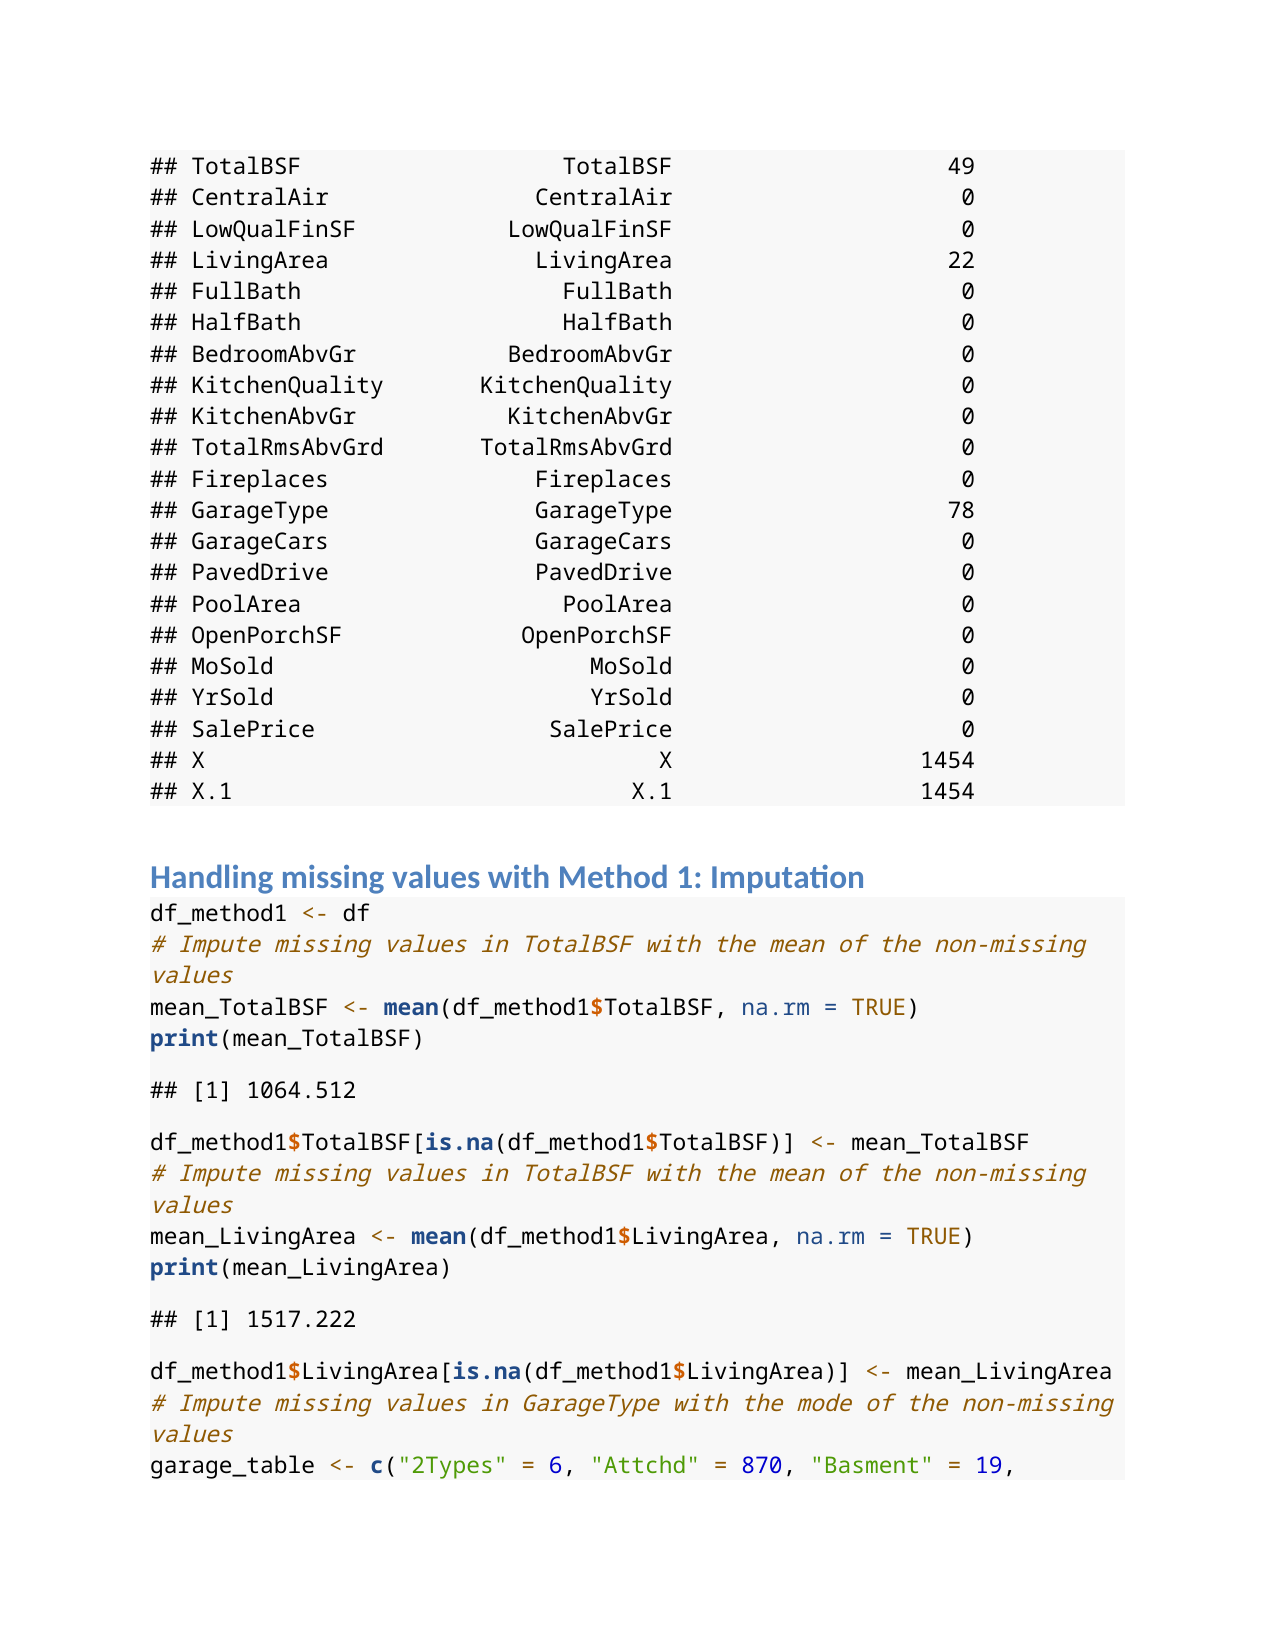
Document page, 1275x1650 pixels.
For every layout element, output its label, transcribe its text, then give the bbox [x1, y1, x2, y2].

text df_method1$TotalBSF[is.na(df_method1$TotalBSF)] <- mean_TotalBSF # Impute missing values in TotalBSF with the mean of the non-missing values mean_LivingArea <- mean(df_method1$LivingArea, na.rm = TRUE) print(mean_LivingArea) [150, 1126, 1125, 1282]
subtitle Handling missing values with Method 1: Imputation [150, 856, 1125, 897]
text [150, 150, 1125, 806]
text ## [1] 1064.512 [150, 1074, 1125, 1105]
text ## [1] 1517.222 [150, 1303, 1125, 1334]
text df_method1 <- df # Impute missing values in TotalBSF with the mean of the non-missing values mean_TotalBSF <- mean(df_method1$TotalBSF, na.rm = TRUE) print(mean_TotalBSF) [150, 897, 1125, 1053]
